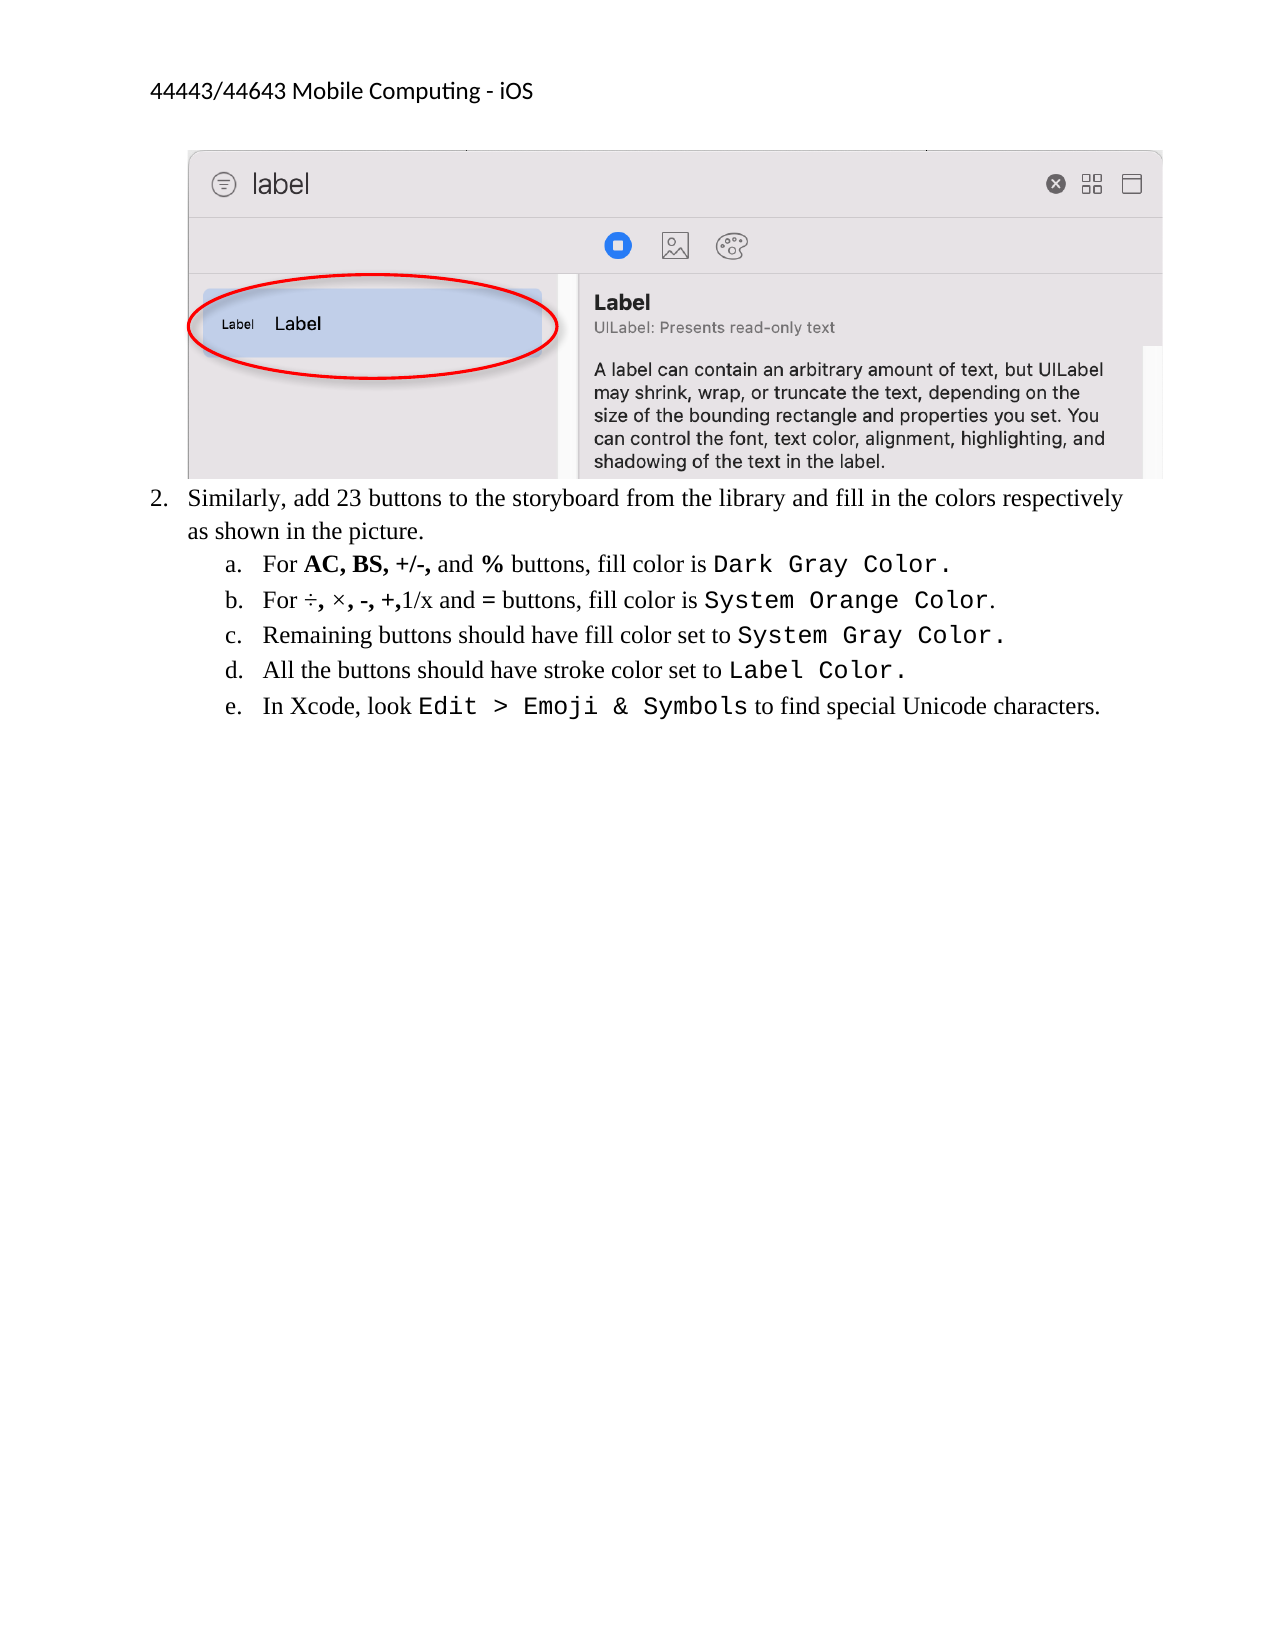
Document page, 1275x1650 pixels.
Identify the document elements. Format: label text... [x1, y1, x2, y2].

picture [190, 277, 555, 376]
list All the buttons should have stroke color set to Label Color. [225, 656, 1125, 686]
picture [187, 150, 1163, 479]
list Remaining buttons should have fill color set to System Gray Color. [225, 620, 1125, 651]
list For AC, BS, +/-, and % buttons, fill color is Dark Gray Color. [225, 549, 1125, 580]
list For , , -, +,1/x and = buttons, fill color is System Orange Color. [225, 585, 1125, 616]
list In Xcode, look Edit > Emoji & Symbols to find special Unicode characters. [225, 691, 1125, 722]
list Similarly, add 23 buttons to the storyboard from the library and fill in the colors respectively as shown in the picture. [150, 483, 1125, 545]
